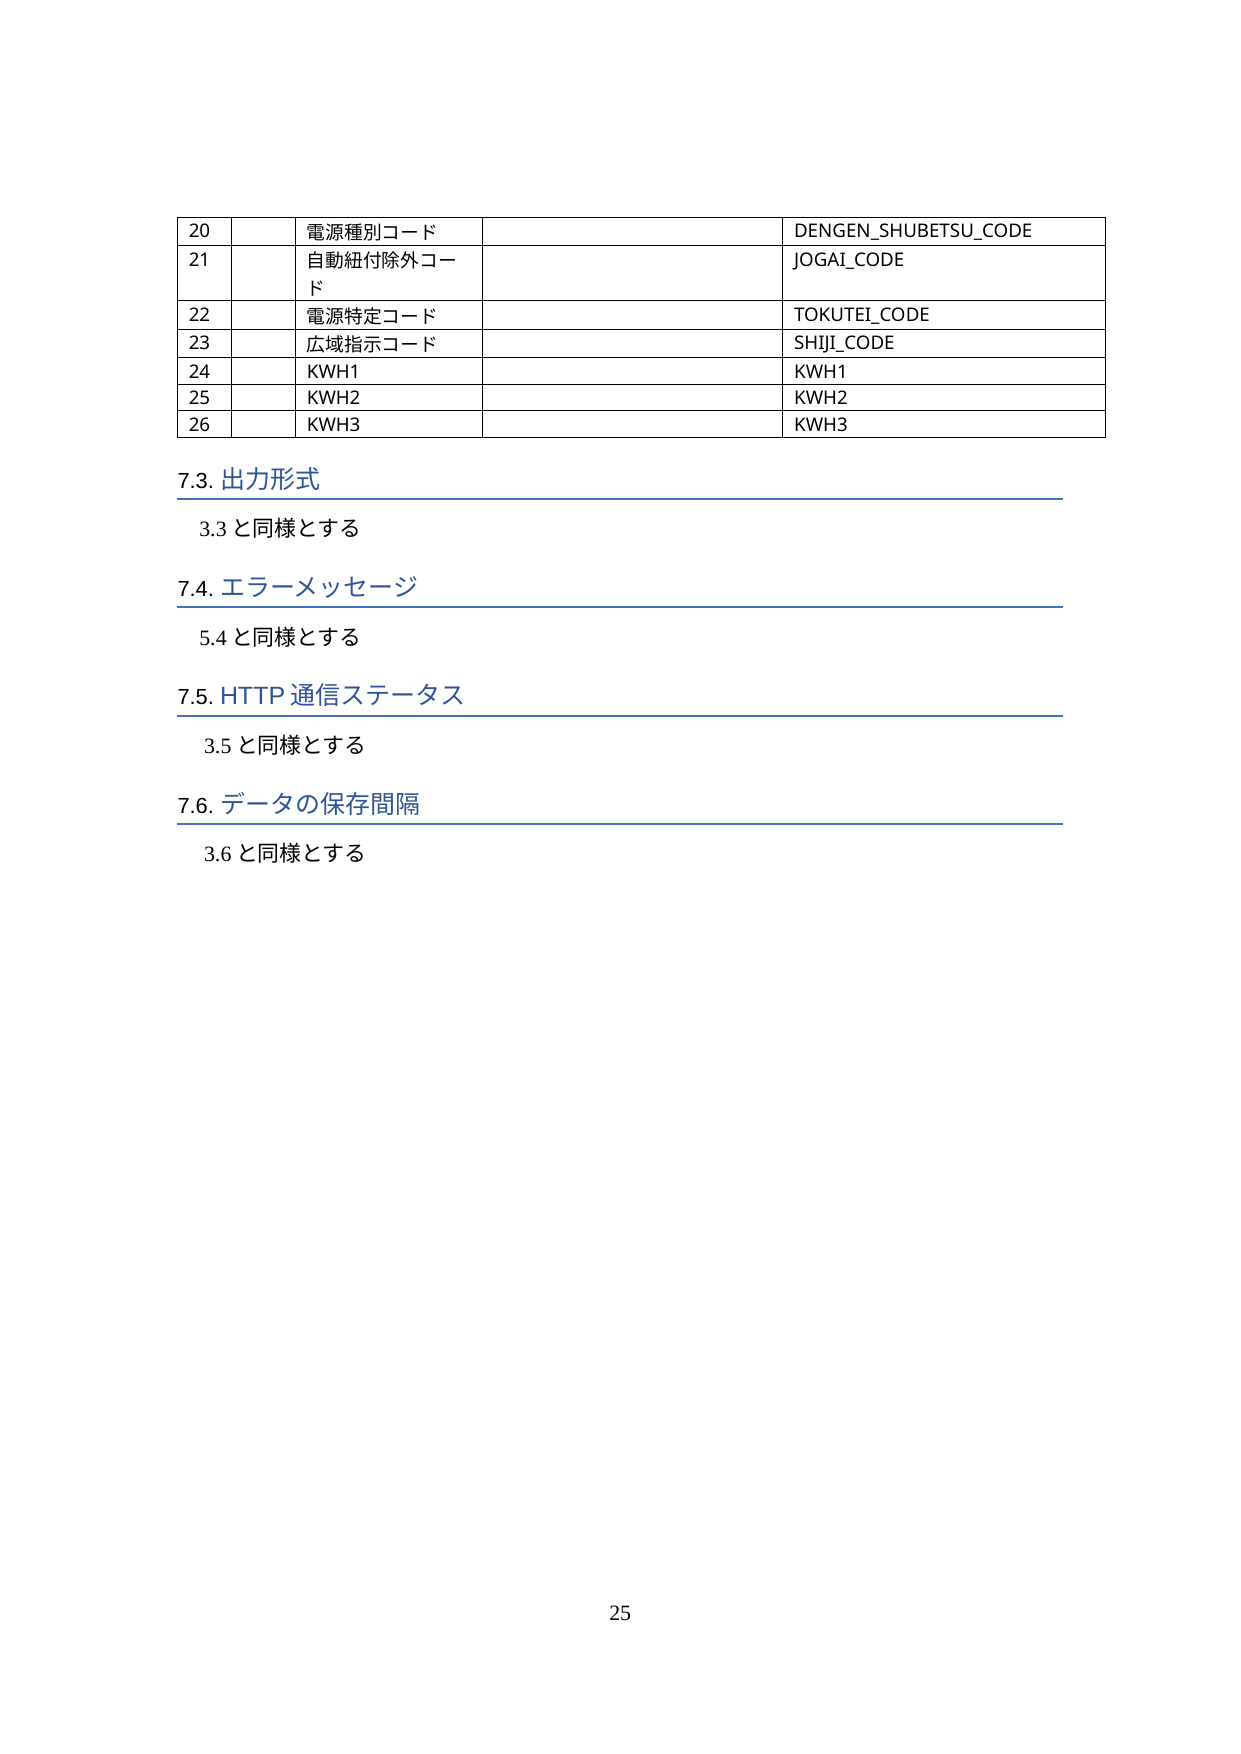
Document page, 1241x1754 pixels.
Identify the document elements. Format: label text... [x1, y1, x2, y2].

table_cell [483, 385, 782, 410]
table_cell SHIJI_CODE [783, 330, 1105, 357]
text 3.5と同様とする [177, 725, 1063, 763]
table_cell TOKUTEI_CODE [783, 301, 1105, 329]
table_cell 22 [178, 301, 231, 329]
subtitle 出力形式 [177, 458, 1063, 498]
table_cell 26 [178, 411, 231, 437]
table_cell [483, 218, 782, 245]
table_cell [483, 411, 782, 437]
table_cell [232, 358, 295, 383]
table_cell KWH1 [783, 358, 1105, 383]
table_cell 25 [178, 385, 231, 410]
table_cell KWH1 [296, 358, 482, 383]
table_cell 広域指示コード [296, 330, 482, 357]
text 3.3と同様とする [177, 508, 1063, 546]
table_cell [483, 358, 782, 383]
table_cell 20 [178, 218, 231, 245]
table_cell KWH2 [783, 385, 1105, 410]
table_cell 24 [178, 358, 231, 383]
table_cell 23 [178, 330, 231, 357]
table_cell 21 [178, 246, 231, 300]
table_cell KWH2 [296, 385, 482, 410]
text 5.4と同様とする [177, 617, 1063, 654]
table_cell 自動紐付除外コード [296, 246, 482, 300]
subtitle エラーメッセージ [177, 567, 1063, 606]
table_cell 電源特定コード [296, 301, 482, 329]
table_cell DENGEN_SHUBETSU_CODE [783, 218, 1105, 245]
table_cell [232, 218, 295, 245]
subtitle データの保存間隔 [177, 783, 1063, 823]
table_cell [483, 246, 782, 300]
table_cell KWH3 [296, 411, 482, 437]
table_cell [483, 301, 782, 329]
table_cell [483, 330, 782, 357]
table_cell [232, 411, 295, 437]
subtitle HTTP通信ステータス [177, 675, 1063, 715]
table_cell KWH3 [783, 411, 1105, 437]
table_cell [232, 301, 295, 329]
table_cell [232, 330, 295, 357]
table_cell JOGAI_CODE [783, 246, 1105, 300]
table_cell [232, 385, 295, 410]
table_cell 電源種別コード [296, 218, 482, 245]
table_cell [232, 246, 295, 300]
text 3.6と同様とする [177, 833, 1063, 871]
